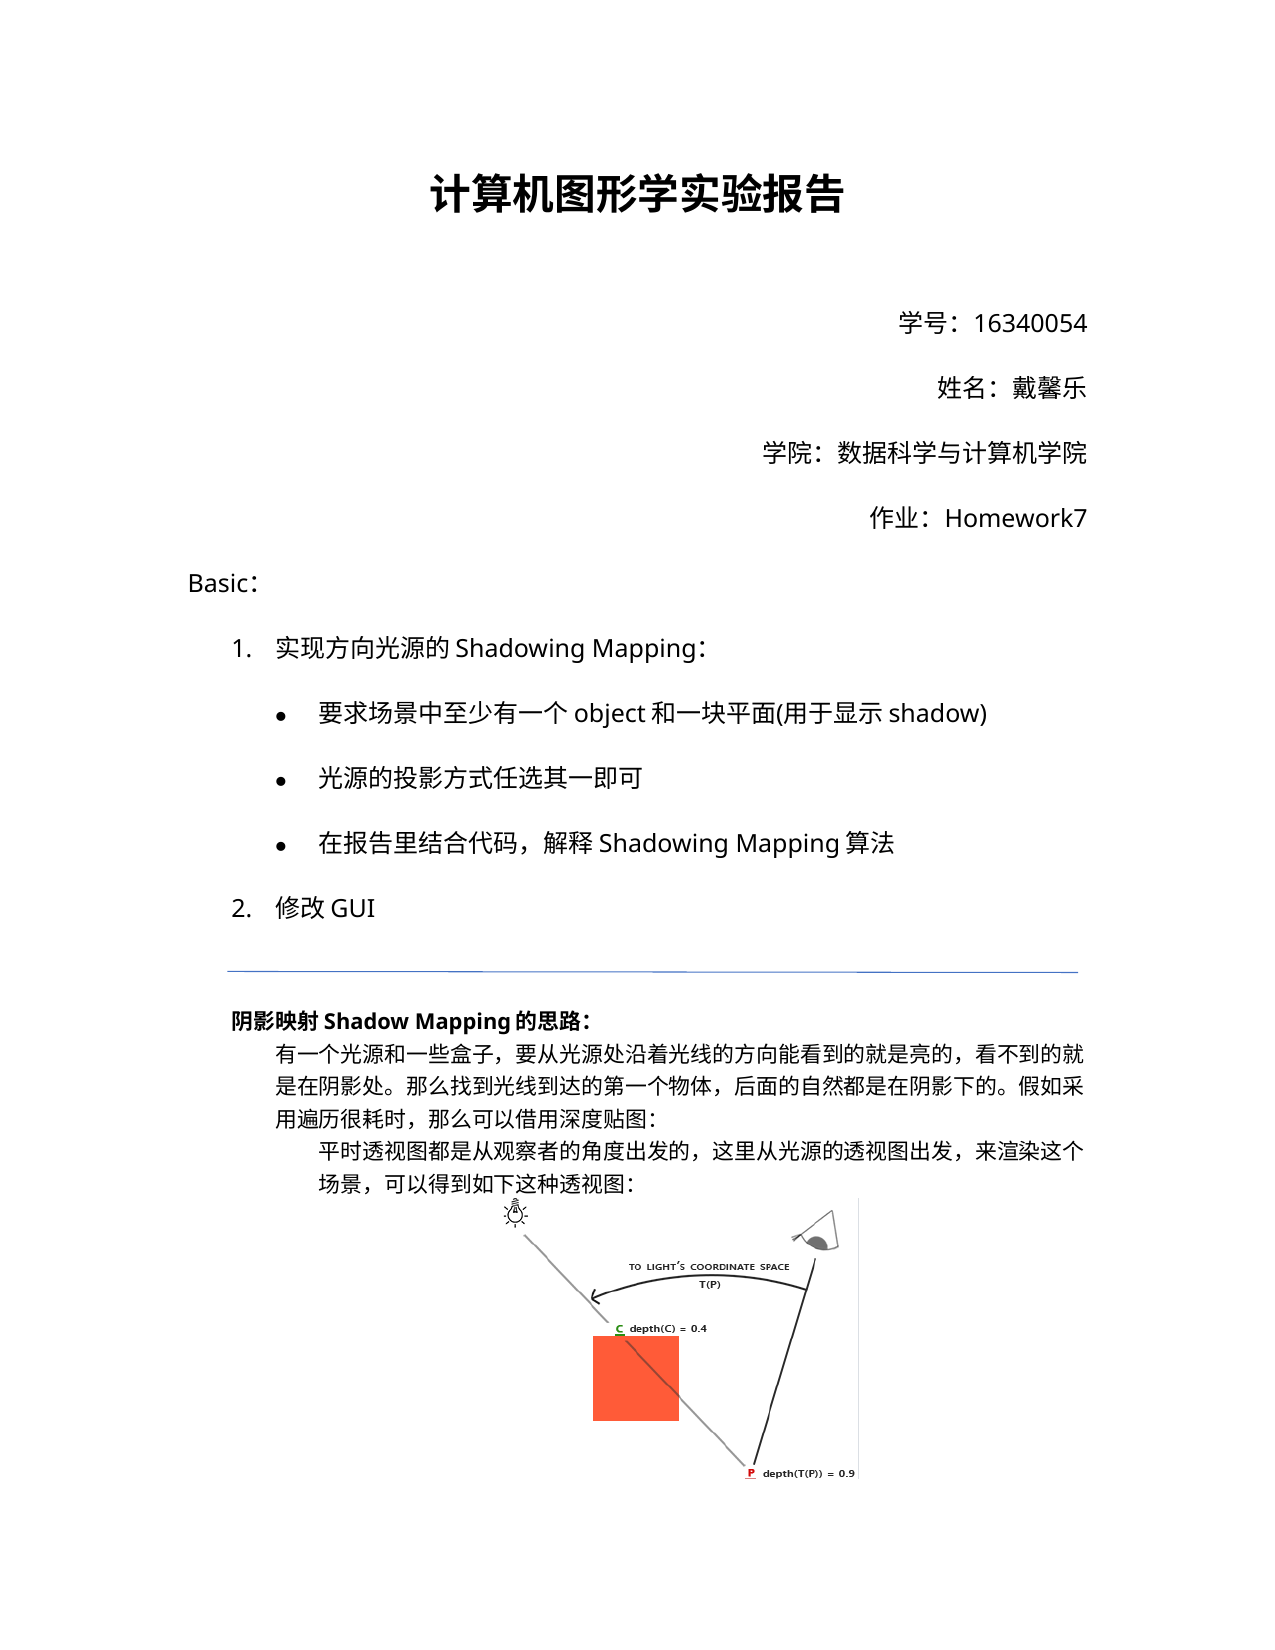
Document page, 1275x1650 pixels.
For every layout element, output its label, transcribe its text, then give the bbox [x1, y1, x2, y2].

text 有一个光源和一些盒子，要从光源处沿着光线的方向能看到的就是亮的，看不到的就是在阴影处。那么找到光线到达的第一个物体，后面的自然都是在阴影下的。假如采用遍历很耗时，那么可以借用深度贴图： [275, 1036, 1087, 1134]
text 作业：Homework7 [187, 484, 1087, 549]
picture [503, 1198, 859, 1479]
text Basic： [187, 549, 1087, 614]
list 修改GUI [231, 874, 1087, 939]
list 光源的投影方式任选其一即可 [275, 744, 1087, 809]
text 平时透视图都是从观察者的角度出发的，这里从光源的透视图出发，来渲染这个场景，可以得到如下这种透视图： [319, 1134, 1087, 1199]
list 实现方向光源的Shadowing Mapping： [231, 614, 1087, 679]
list 要求场景中至少有一个object和一块平面(用于显示shadow) [275, 679, 1087, 744]
text 计算机图形学实验报告 [187, 159, 1087, 224]
list 在报告里结合代码，解释Shadowing Mapping算法 [275, 809, 1087, 874]
text 学院：数据科学与计算机学院 [187, 419, 1087, 484]
text 阴影映射 Shadow Mapping的思路： [231, 1004, 1087, 1036]
text 学号：16340054 [187, 289, 1087, 354]
text 姓名：戴馨乐 [187, 354, 1087, 419]
